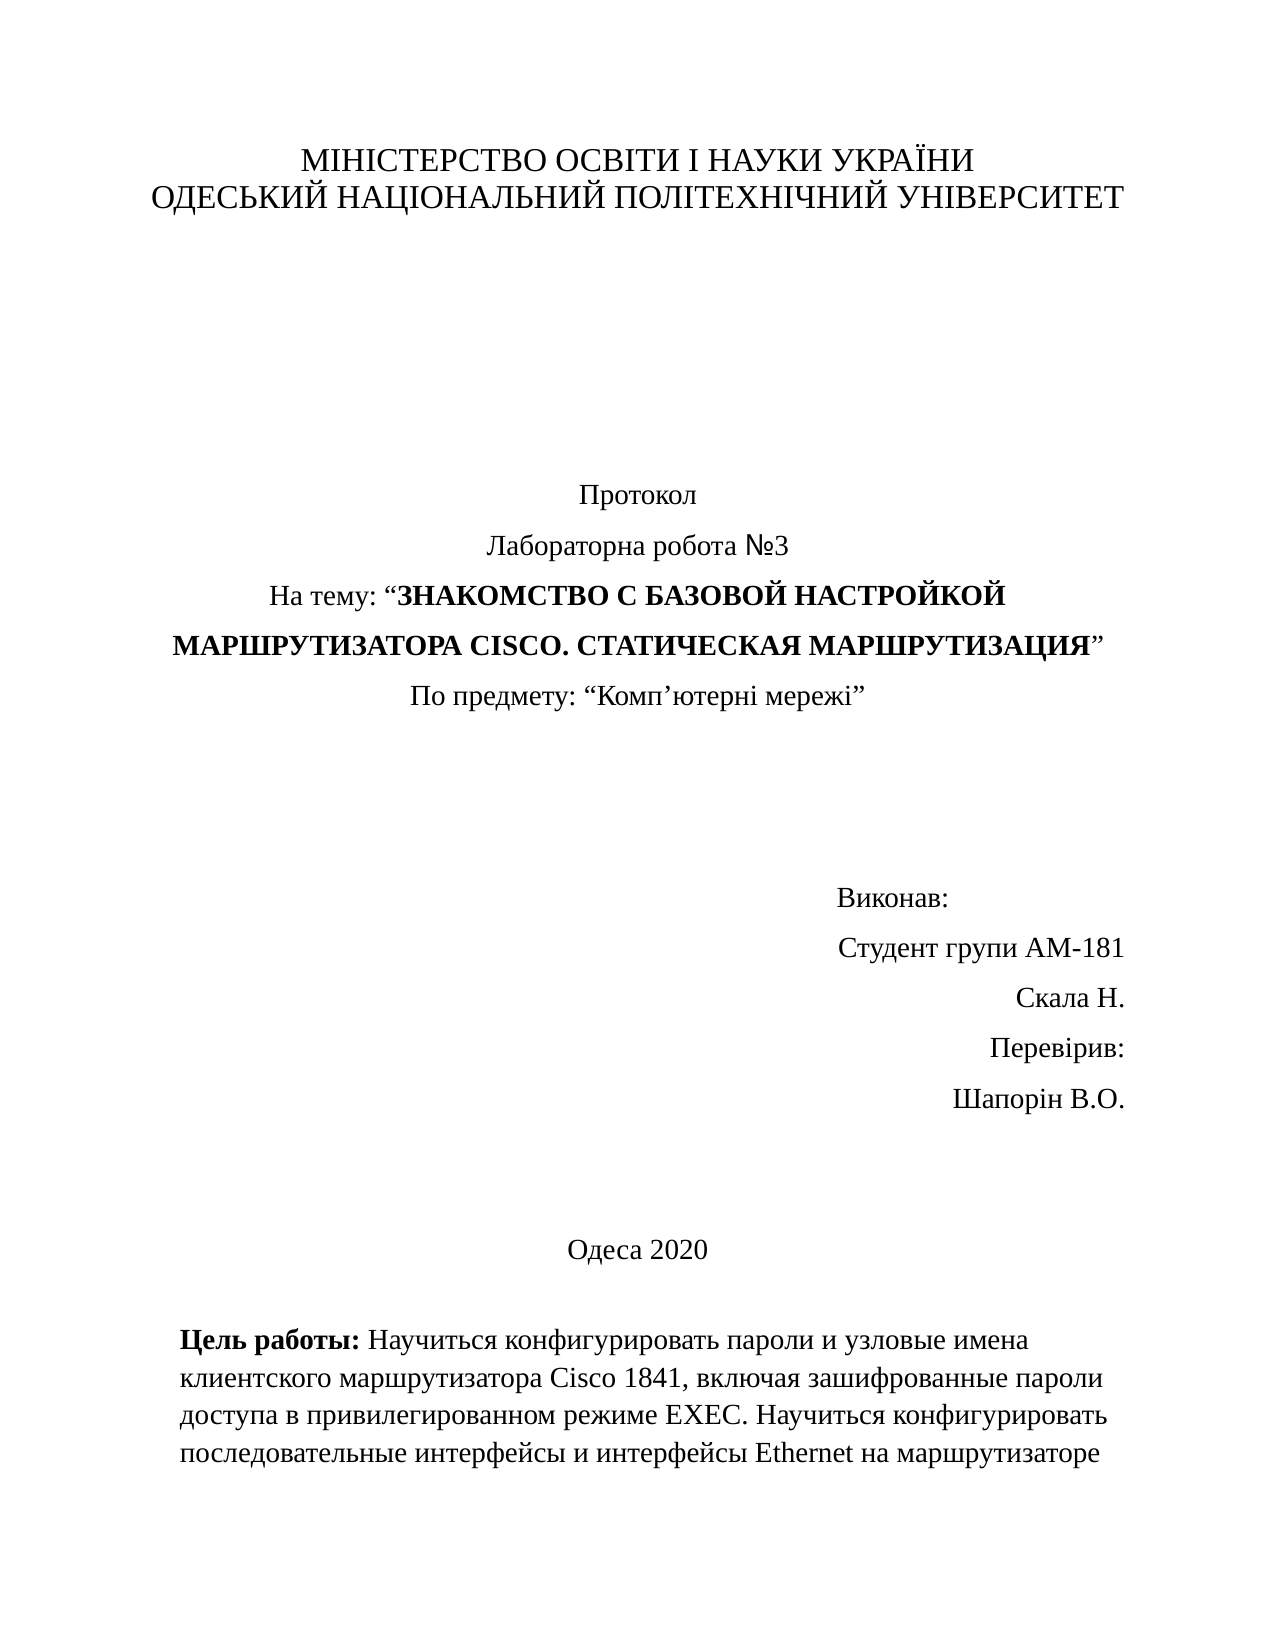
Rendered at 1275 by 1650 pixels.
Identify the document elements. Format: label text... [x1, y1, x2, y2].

text Скала Н. [150, 968, 1125, 1018]
text ОДЕСЬКИЙ НАЦІОНАЛЬНИЙ ПОЛІТЕХНІЧНИЙ УНІВЕРСИТЕТ [404, 187, 1125, 214]
text Шапорін В.О. [814, 1068, 1125, 1118]
text По предмету: “Комп’ютерні мережі” [150, 666, 1125, 716]
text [179, 1320, 1125, 1470]
text МІНІСТЕРСТВО ОСВІТИ І НАУКИ УКРАЇНИ [150, 150, 1125, 177]
text Лабораторна робота №3 [150, 515, 1125, 565]
text Перевірив: [740, 1018, 1125, 1068]
text Одеса 2020 [150, 1219, 1125, 1269]
text Виконав: [150, 867, 1125, 917]
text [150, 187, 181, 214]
text На тему: “ЗНАКОМСТВО С БАЗОВОЙ НАСТРОЙКОЙ МАРШРУТИЗАТОРА СISCO. СТАТИЧЕСКАЯ МАРШРУТИЗАЦИЯ” [150, 565, 1125, 665]
text Студент групи АМ-181 [150, 917, 1125, 967]
text Протокол [150, 465, 1125, 515]
text ОДЕСЬКИЙ НАЦІОНАЛЬНИЙ ПОЛІТЕХНІЧНИЙ УНІВЕРСИТЕТ [192, 187, 405, 214]
